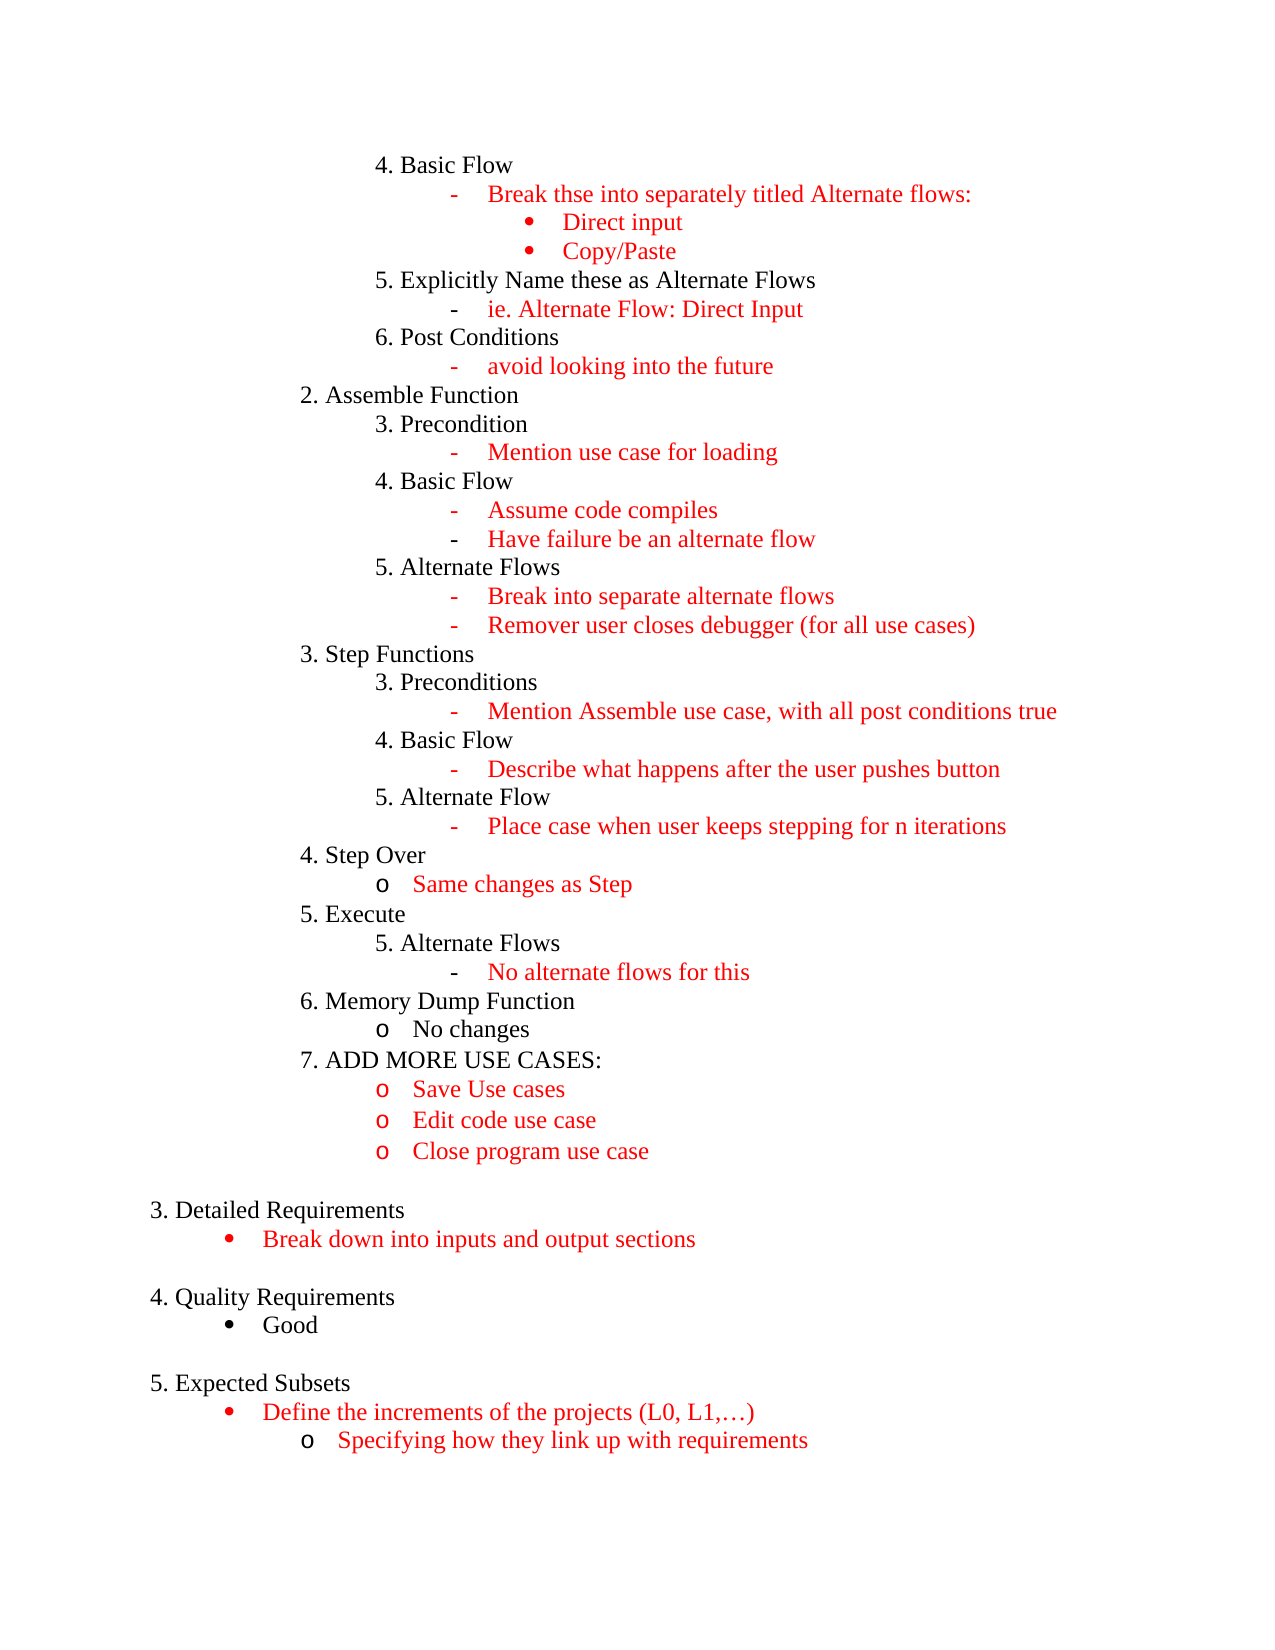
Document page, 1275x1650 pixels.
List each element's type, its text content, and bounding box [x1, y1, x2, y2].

text 5. Alternate Flow [375, 782, 1125, 811]
list Good [225, 1310, 1125, 1339]
list Save Use cases [375, 1074, 1125, 1105]
text 4. Basic Flow [375, 150, 1125, 179]
list Close program use case [375, 1136, 1125, 1167]
list Have failure be an alternate flow [450, 524, 1125, 552]
list No changes [375, 1014, 1125, 1045]
text 4. Quality Requirements [150, 1282, 1125, 1310]
list Define the increments of the projects (L0, L1,…) [225, 1397, 1125, 1425]
list No alternate flows for this [450, 957, 1125, 986]
text 3. Preconditions [300, 667, 1125, 696]
text 2. Assemble Function [300, 380, 1125, 409]
list ie. Alternate Flow: Direct Input [450, 294, 1125, 322]
list Mention Assemble use case, with all post conditions true [450, 696, 1125, 725]
text 4. Step Over [300, 840, 1125, 869]
list Remover user closes debugger (for all use cases) [450, 610, 1125, 639]
list Break down into inputs and output sections [225, 1224, 1125, 1253]
list Describe what happens after the user pushes button [450, 754, 1125, 782]
list Mention use case for loading [450, 437, 1125, 466]
list Specifying how they link up with requirements [300, 1425, 1125, 1456]
text 4. Basic Flow [375, 466, 1125, 495]
list 6. Post Conditions [375, 322, 1125, 351]
list Break thse into separately titled Alternate flows: [450, 179, 1125, 207]
list Place case when user keeps stepping for n iterations [450, 811, 1125, 840]
text 5. Execute [225, 899, 1125, 928]
list Assume code compiles [450, 495, 1125, 524]
text 5. Alternate Flows [150, 928, 1125, 957]
text 5. Explicitly Name these as Alternate Flows [375, 265, 1125, 294]
text 3. Step Functions [300, 639, 1125, 667]
list Break into separate alternate flows [450, 581, 1125, 610]
text 4. Basic Flow [375, 725, 1125, 754]
text 3. Detailed Requirements [150, 1195, 1125, 1224]
list avoid looking into the future [450, 351, 1125, 380]
text 5. Alternate Flows [375, 552, 1125, 581]
list Same changes as Step [375, 869, 1125, 899]
list Direct input [525, 207, 1125, 236]
text 6. Memory Dump Function [300, 986, 1125, 1014]
list Edit code use case [375, 1105, 1125, 1136]
text 3. Precondition [300, 409, 1125, 437]
text 5. Expected Subsets [150, 1368, 1125, 1397]
list Copy/Paste [525, 236, 1125, 265]
text 7. ADD MORE USE CASES: [300, 1045, 1125, 1074]
